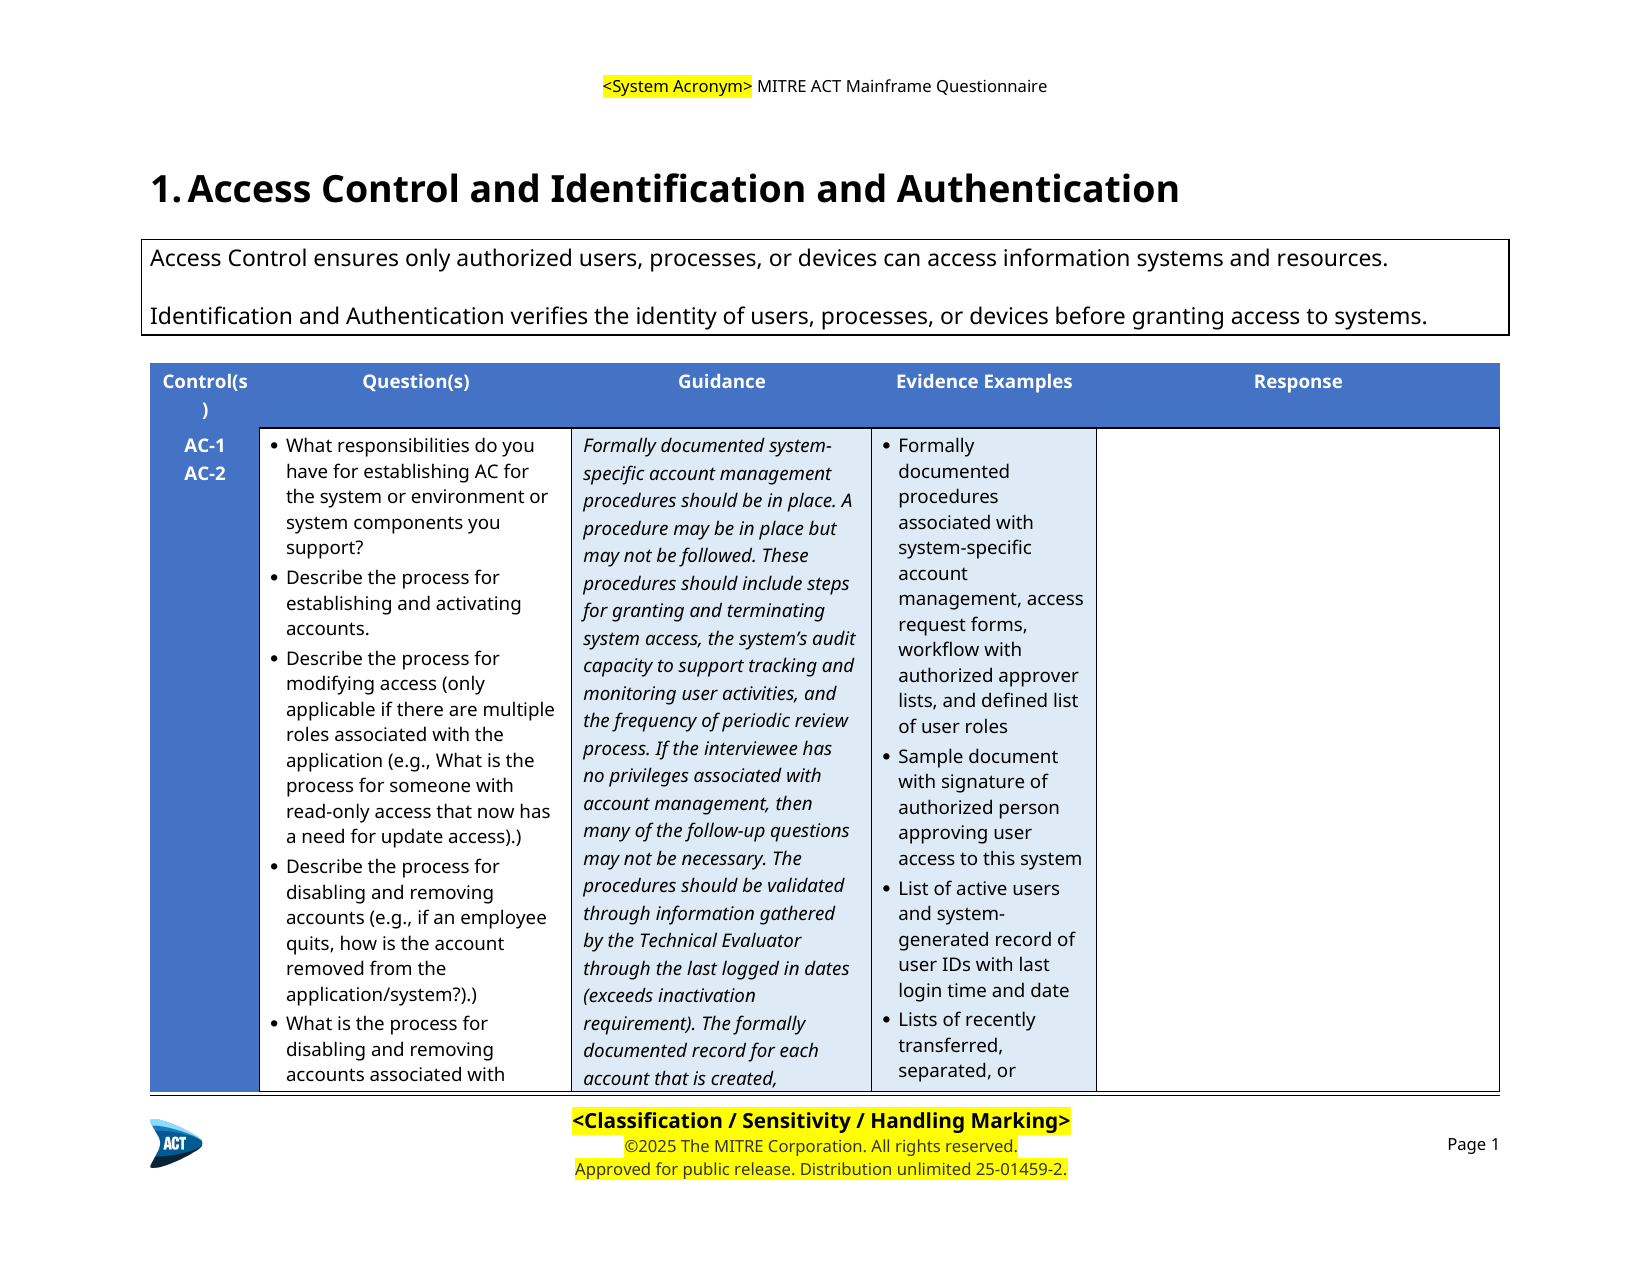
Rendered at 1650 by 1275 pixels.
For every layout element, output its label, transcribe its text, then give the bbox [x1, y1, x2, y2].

text Access Control ensures only authorized users, processes, or devices can access information systems and resources. [142, 240, 1508, 273]
table_header Evidence Examples [872, 364, 1096, 427]
table_header Question(s) [260, 364, 571, 427]
picture [150, 1119, 203, 1168]
table_cell AC-1 AC-2 [151, 429, 259, 1091]
table_header Control(s) [151, 364, 259, 427]
table_cell [1097, 429, 1499, 1091]
table_header Response [1097, 364, 1499, 427]
table_header Guidance [572, 364, 871, 427]
text Identification and Authentication verifies the identity of users, processes, or devices before granting access to systems. [142, 297, 1508, 334]
subtitle Access Control and Identification and Authentication [150, 162, 1500, 213]
